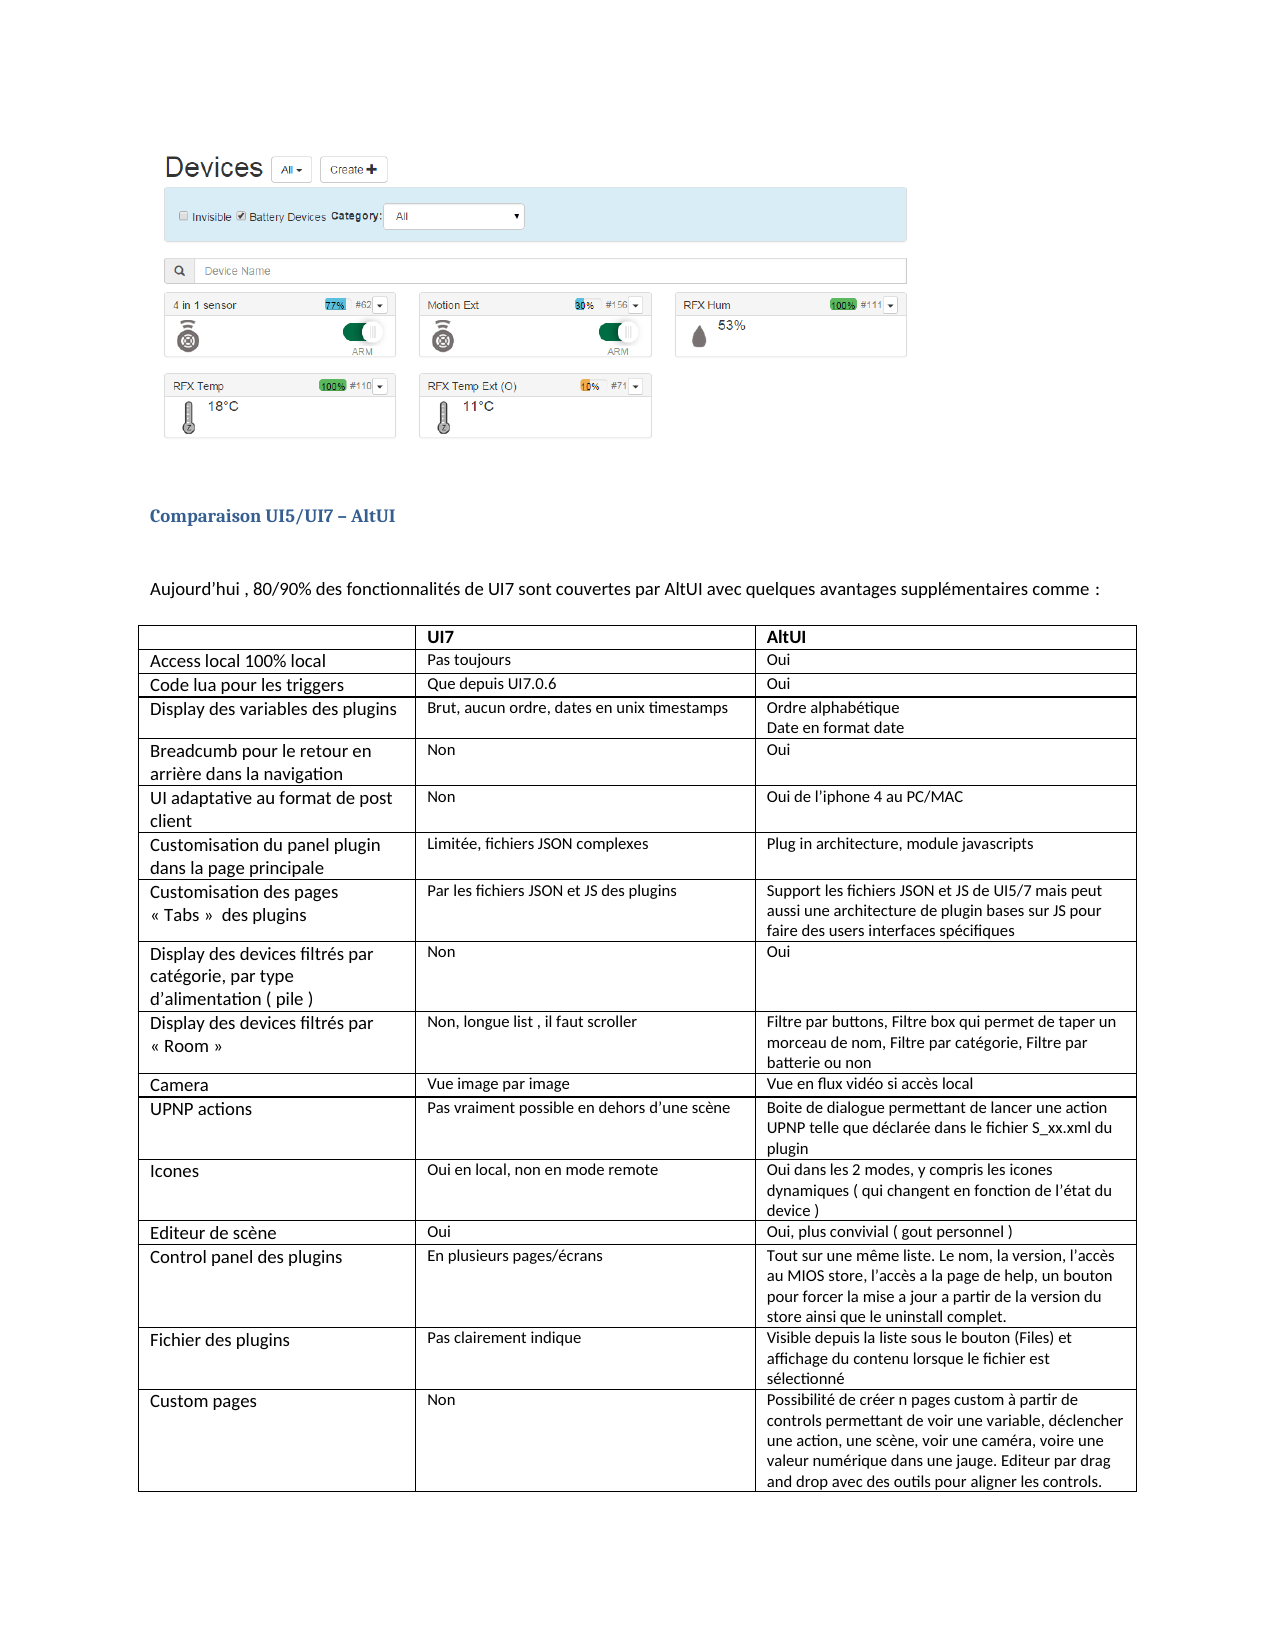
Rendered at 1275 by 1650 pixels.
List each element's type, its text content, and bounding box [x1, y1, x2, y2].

table_cell Fichier des plugins [139, 1328, 415, 1389]
table_header UI7 [416, 626, 755, 648]
table_cell Vue image par image [416, 1074, 755, 1096]
table_cell Editeur de scène [139, 1221, 415, 1244]
table_cell Icones [139, 1160, 415, 1220]
table_cell UPNP actions [139, 1098, 415, 1158]
table_header [139, 626, 415, 648]
table_cell Oui de l’iphone 4 au PC/MAC [756, 786, 1136, 832]
table_cell Display des devices filtrés par catégorie, par type d’alimentation ( pile ) [139, 942, 415, 1011]
table_cell Non [416, 1390, 755, 1491]
table_cell Oui [756, 650, 1136, 672]
table_cell Non [416, 786, 755, 832]
table_cell Non [416, 942, 755, 1011]
table_cell Display des devices filtrés par « Room » [139, 1012, 415, 1072]
table_cell Filtre par buttons, Filtre box qui permet de taper un morceau de nom, Filtre par catégorie, Filtre par batterie ou non [756, 1012, 1136, 1072]
table_cell Ordre alphabétique Date en format date [756, 698, 1136, 738]
table_cell Brut, aucun ordre, dates en unix timestamps [416, 698, 755, 738]
table_cell Customisation du panel plugin dans la page principale [139, 833, 415, 879]
table_cell Non [416, 739, 755, 785]
table_cell Control panel des plugins [139, 1245, 415, 1327]
table_cell Pas vraiment possible en dehors d’une scène [416, 1098, 755, 1158]
table_cell En plusieurs pages/écrans [416, 1245, 755, 1327]
table_cell Non, longue list , il faut scroller [416, 1012, 755, 1072]
table_cell Oui [756, 942, 1136, 1011]
table_cell Pas clairement indique [416, 1328, 755, 1389]
table_cell Code lua pour les triggers [139, 674, 415, 696]
subtitle Comparaison UI5/UI7 – AltUI [150, 505, 1125, 527]
table_cell Tout sur une même liste. Le nom, la version, l’accès au MIOS store, l’accès a la page de help, un bouton pour forcer la mise a jour a partir de la version du store ainsi que le uninstall complet. [756, 1245, 1136, 1327]
table_cell Vue en flux vidéo si accès local [756, 1074, 1136, 1096]
table_cell Que depuis UI7.0.6 [416, 674, 755, 696]
table_cell Oui [416, 1221, 755, 1244]
table_cell Oui [756, 739, 1136, 785]
table_cell Breadcumb pour le retour en arrière dans la navigation [139, 739, 415, 785]
table_cell Support les fichiers JSON et JS de UI5/7 mais peut aussi une architecture de plugin bases sur JS pour faire des users interfaces spécifiques [756, 880, 1136, 941]
table_cell Pas toujours [416, 650, 755, 672]
table_cell Custom pages [139, 1390, 415, 1491]
table_cell Customisation des pages « Tabs » des plugins [139, 880, 415, 941]
table_cell Oui dans les 2 modes, y compris les icones dynamiques ( qui changent en fonction de l’état du device ) [756, 1160, 1136, 1220]
table_cell Oui en local, non en mode remote [416, 1160, 755, 1220]
table_cell UI adaptative au format de post client [139, 786, 415, 832]
table_cell Oui [756, 674, 1136, 696]
table_cell Camera [139, 1074, 415, 1096]
table_cell Visible depuis la liste sous le bouton (Files) et affichage du contenu lorsque le fichier est sélectionné [756, 1328, 1136, 1389]
table_header AltUI [756, 626, 1136, 648]
table_cell Access local 100% local [139, 650, 415, 672]
table_cell Plug in architecture, module javascripts [756, 833, 1136, 879]
table_cell Oui, plus convivial ( gout personnel ) [756, 1221, 1136, 1244]
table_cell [756, 1390, 1136, 1491]
text Aujourd’hui , 80/90% des fonctionnalités de UI7 sont couvertes par AltUI avec quelques avantages supplémentaires comme : [150, 577, 1125, 600]
picture [150, 150, 914, 452]
table_cell Par les fichiers JSON et JS des plugins [416, 880, 755, 941]
table_cell Boite de dialogue permettant de lancer une action UPNP telle que déclarée dans le fichier S_xx.xml du plugin [756, 1098, 1136, 1158]
table_cell Limitée, fichiers JSON complexes [416, 833, 755, 879]
table_cell Display des variables des plugins [139, 698, 415, 738]
